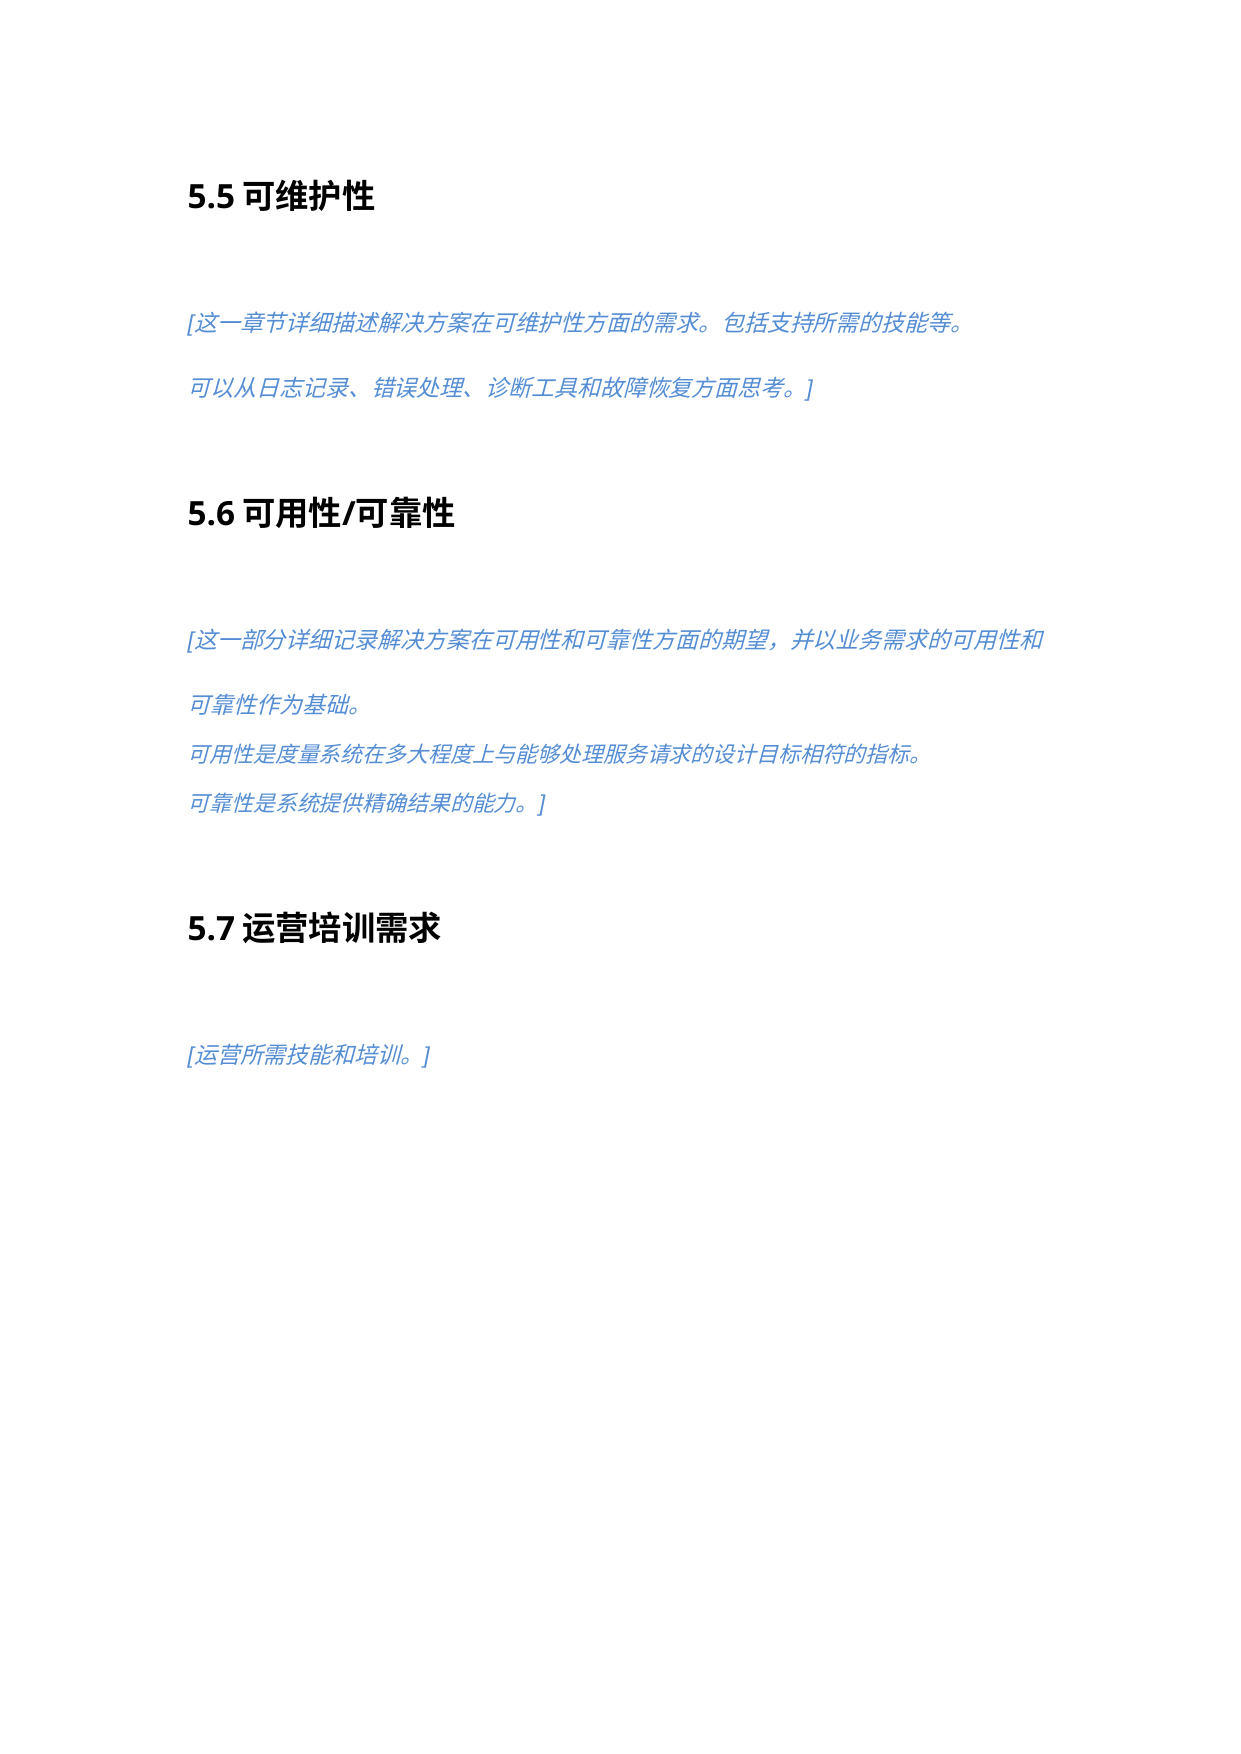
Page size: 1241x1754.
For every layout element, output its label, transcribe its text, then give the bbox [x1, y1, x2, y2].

text 可靠性是系统提供精确结果的能力。] [187, 769, 1053, 834]
text 可以从日志记录、错误处理、诊断工具和故障恢复方面思考。] [187, 354, 1053, 419]
text 可用性是度量系统在多大程度上与能够处理服务请求的设计目标相符的指标。 [187, 736, 1053, 769]
text [运营所需技能和培训。] [187, 1021, 1053, 1086]
subtitle 5.5可维护性 [187, 162, 1053, 227]
text [这一部分详细记录解决方案在可用性和可靠性方面的期望，并以业务需求的可用性和可靠性作为基础。 [187, 606, 1053, 736]
subtitle 5.6可用性/可靠性 [187, 479, 1053, 544]
text [这一章节详细描述解决方案在可维护性方面的需求。包括支持所需的技能等。 [187, 289, 1053, 354]
subtitle 5.7运营培训需求 [187, 893, 1053, 958]
